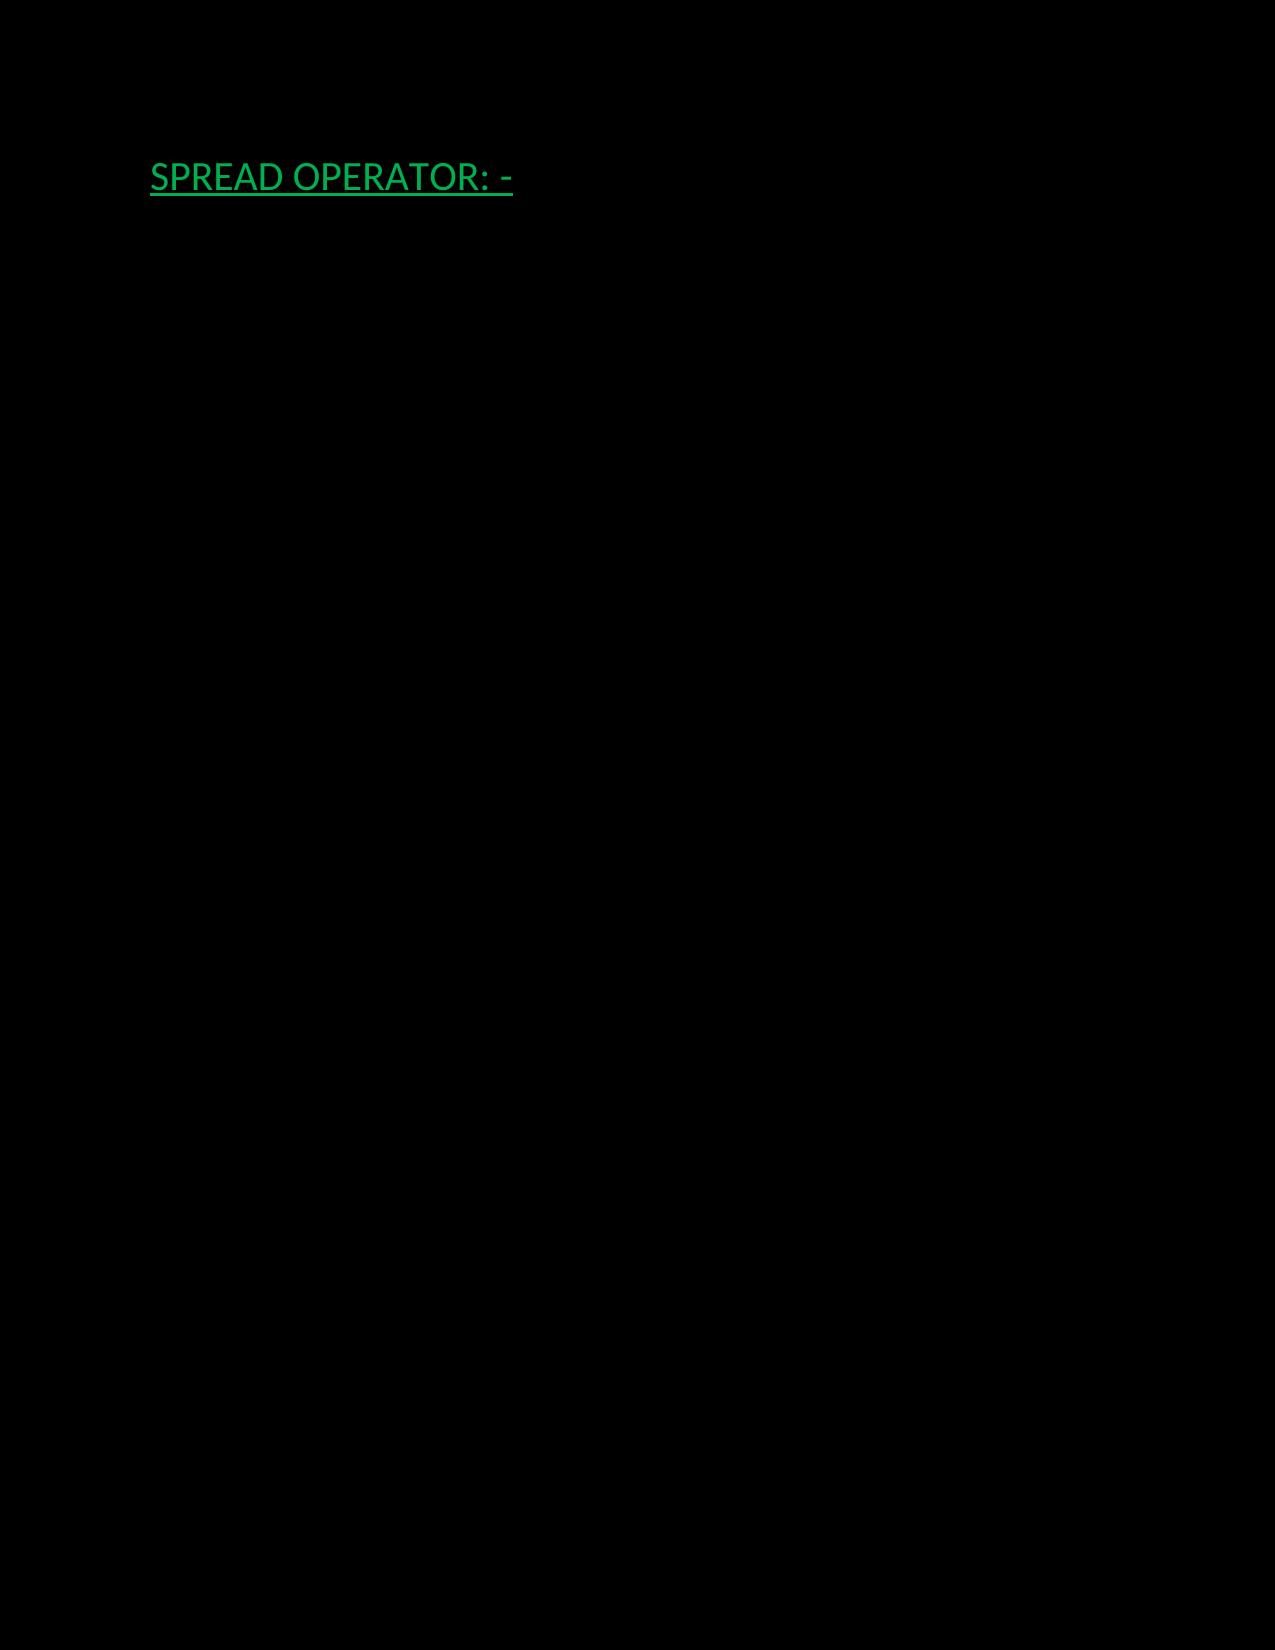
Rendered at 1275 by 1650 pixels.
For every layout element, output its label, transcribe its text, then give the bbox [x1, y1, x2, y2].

text SPREAD OPERATOR: - [150, 150, 1125, 201]
